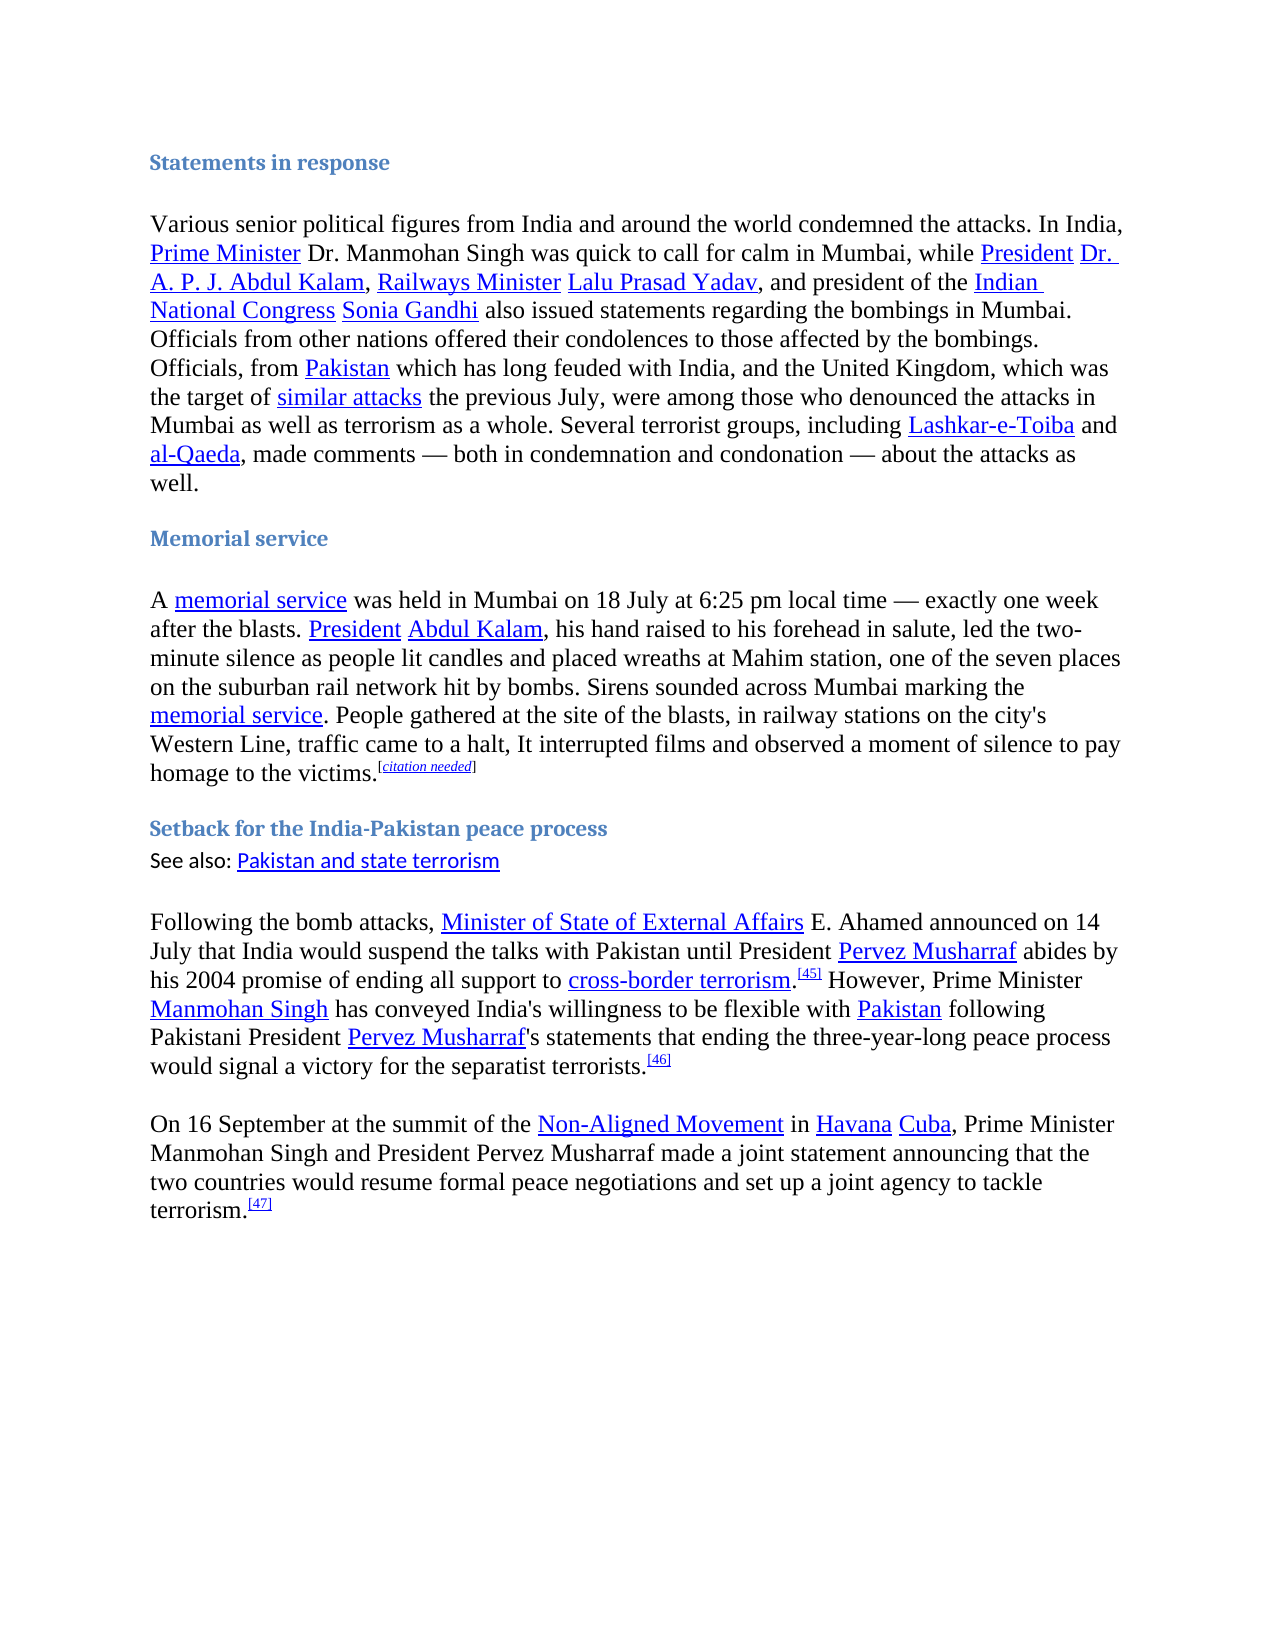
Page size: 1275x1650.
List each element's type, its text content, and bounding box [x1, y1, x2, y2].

text See also: Pakistan and state terrorism [150, 846, 1125, 874]
subtitle Memorial service [150, 526, 1125, 552]
text Following the bomb attacks, Minister of State of External Affairs E. Ahamed announced on 14 July that India would suspend the talks with Pakistan until President Pervez Musharraf abides by his 2004 promise of ending all support to cross-border terrorism.[45] However, Prime Minister Manmohan Singh has conveyed India's willingness to be flexible with Pakistan following Pakistani President Pervez Musharraf's statements that ending the three-year-long peace process would signal a victory for the separatist terrorists.[46] [150, 907, 1125, 1080]
text A memorial service was held in Mumbai on 18 July at 6:25 pm local time — exactly one week after the blasts. President Abdul Kalam, his hand raised to his forehead in salute, led the two-minute silence as people lit candles and placed wreaths at Mahim station, one of the seven places on the suburban rail network hit by bombs. Sirens sounded across Mumbai marking the memorial service. People gathered at the site of the blasts, in railway stations on the city's Western Line, traffic came to a halt, It interrupted films and observed a moment of silence to pay homage to the victims.[citation needed] [150, 585, 1125, 787]
subtitle Statements in response [150, 150, 1125, 176]
text On 16 September at the summit of the Non-Aligned Movement in Havana Cuba, Prime Minister Manmohan Singh and President Pervez Musharraf made a joint statement announcing that the two countries would resume formal peace negotiations and set up a joint agency to tackle terrorism.[47] [150, 1109, 1125, 1224]
subtitle Setback for the India-Pakistan peace process [150, 816, 1125, 842]
text Various senior political figures from India and around the world condemned the attacks. In India, Prime Minister Dr. Manmohan Singh was quick to call for calm in Mumbai, while President Dr. A. P. J. Abdul Kalam, Railways Minister Lalu Prasad Yadav, and president of the Indian National Congress Sonia Gandhi also issued statements regarding the bombings in Mumbai. Officials from other nations offered their condolences to those affected by the bombings. Officials, from Pakistan which has long feuded with India, and the United Kingdom, which was the target of similar attacks the previous July, were among those who denounced the attacks in Mumbai as well as terrorism as a whole. Several terrorist groups, including Lashkar-e-Toiba and al-Qaeda, made comments — both in condemnation and condonation — about the attacks as well. [150, 209, 1125, 497]
